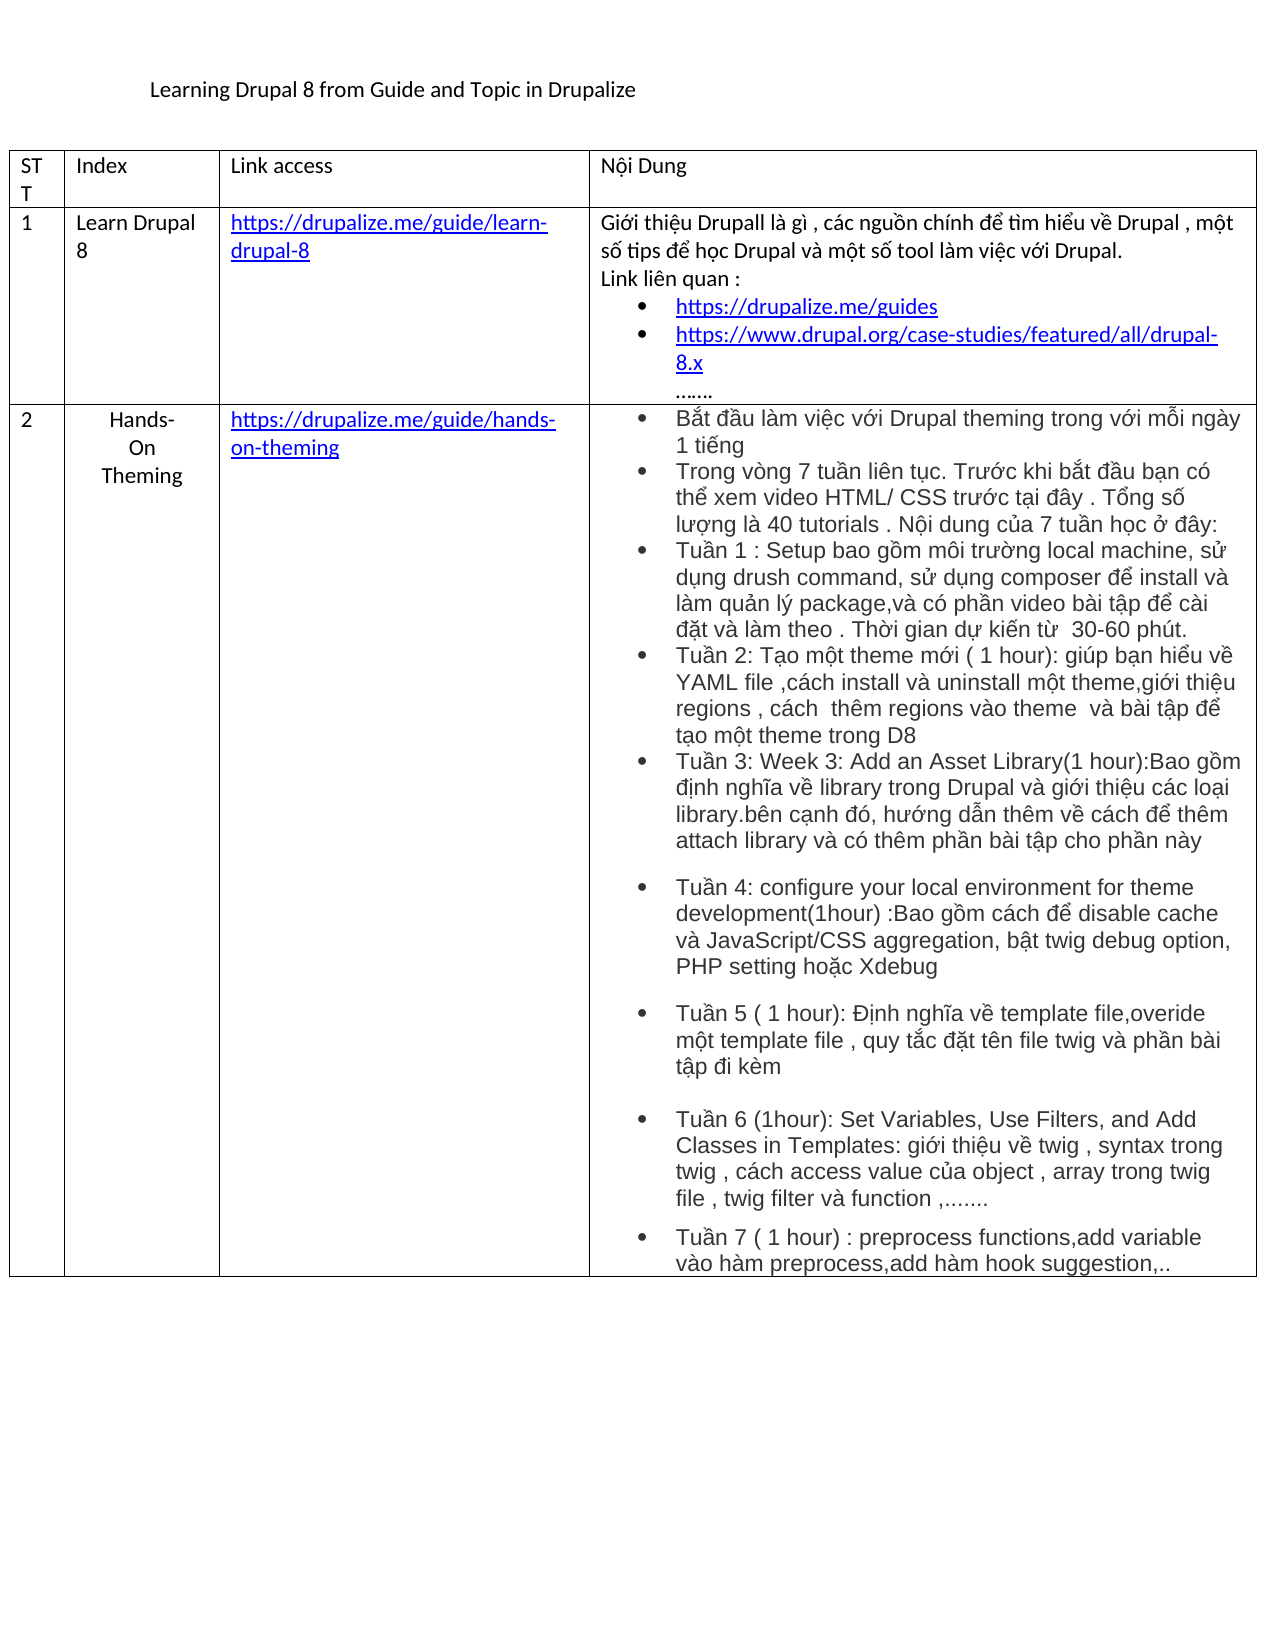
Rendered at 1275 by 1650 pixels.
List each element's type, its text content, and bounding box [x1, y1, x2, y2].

table_cell 2 [10, 405, 64, 1276]
table_cell Bắt đầu làm việc với Drupal theming trong với mỗi ngày 1 tiếng Trong vòng 7 tuần liên tục. Trước khi bắt đầu bạn có thể xem video HTML/ CSS trước tại đây . Tổng số lượng là 40 tutorials . Nội dung của 7 tuần học ở đây: Tuần 1 : Setup bao gồm môi trường local machine, sử dụng drush command, sử dụng composer để install và làm quản lý package,và có phần video bài tập để cài đặt và làm theo . Thời gian dự kiến từ 30-60 phút. Tuần 2: Tạo một theme mới ( 1 hour): giúp bạn hiểu về YAML file ,cách install và uninstall một theme,giới thiệu regions , cách thêm regions vào theme và bài tập để tạo một theme trong D8 Tuần 3: Week 3: Add an Asset Library(1 hour):Bao gồm định nghĩa về library trong Drupal và giới thiệu các loại library.bên cạnh đó, hướng dẫn thêm về cách để thêm attach library và có thêm phần bài tập cho phần này Tuần 4: configure your local environment for theme development(1hour) :Bao gồm cách để disable cache và JavaScript/CSS aggregation, bật twig debug option, PHP setting hoặc Xdebug Tuần 5 ( 1 hour): Định nghĩa về template file,overide một template file , quy tắc đặt tên file twig và phần bài tập đi kèm Tuần 6 (1hour): Set Variables, Use Filters, and Add Classes in Templates: giới thiệu về twig , syntax trong twig , cách access value của object , array trong twig file , twig filter và function ,....... Tuần 7 ( 1 hour) : preprocess functions,add variable vào hàm preprocess,add hàm hook suggestion,.. [590, 405, 1256, 1276]
table_cell https://drupalize.me/guide/learn-drupal-8 [220, 208, 589, 404]
table_header Link access [220, 151, 589, 207]
table_cell 1 [10, 208, 64, 404]
table_cell Giới thiệu Drupall là gì , các nguồn chính để tìm hiểu về Drupal , một số tips để học Drupal và một số tool làm việc với Drupal. Link liên quan : https://drupalize.me/guides https://www.drupal.org/case-studies/featured/all/drupal-8.x ……. [590, 208, 1256, 404]
table_cell https://drupalize.me/guide/hands-on-theming [220, 405, 589, 1276]
table_header STT [10, 151, 64, 207]
table_header Index [65, 151, 219, 207]
table_header Nội Dung [590, 151, 1256, 207]
table_cell Learn Drupal 8 [65, 208, 219, 404]
table_cell Hands-On Theming [65, 405, 219, 1276]
